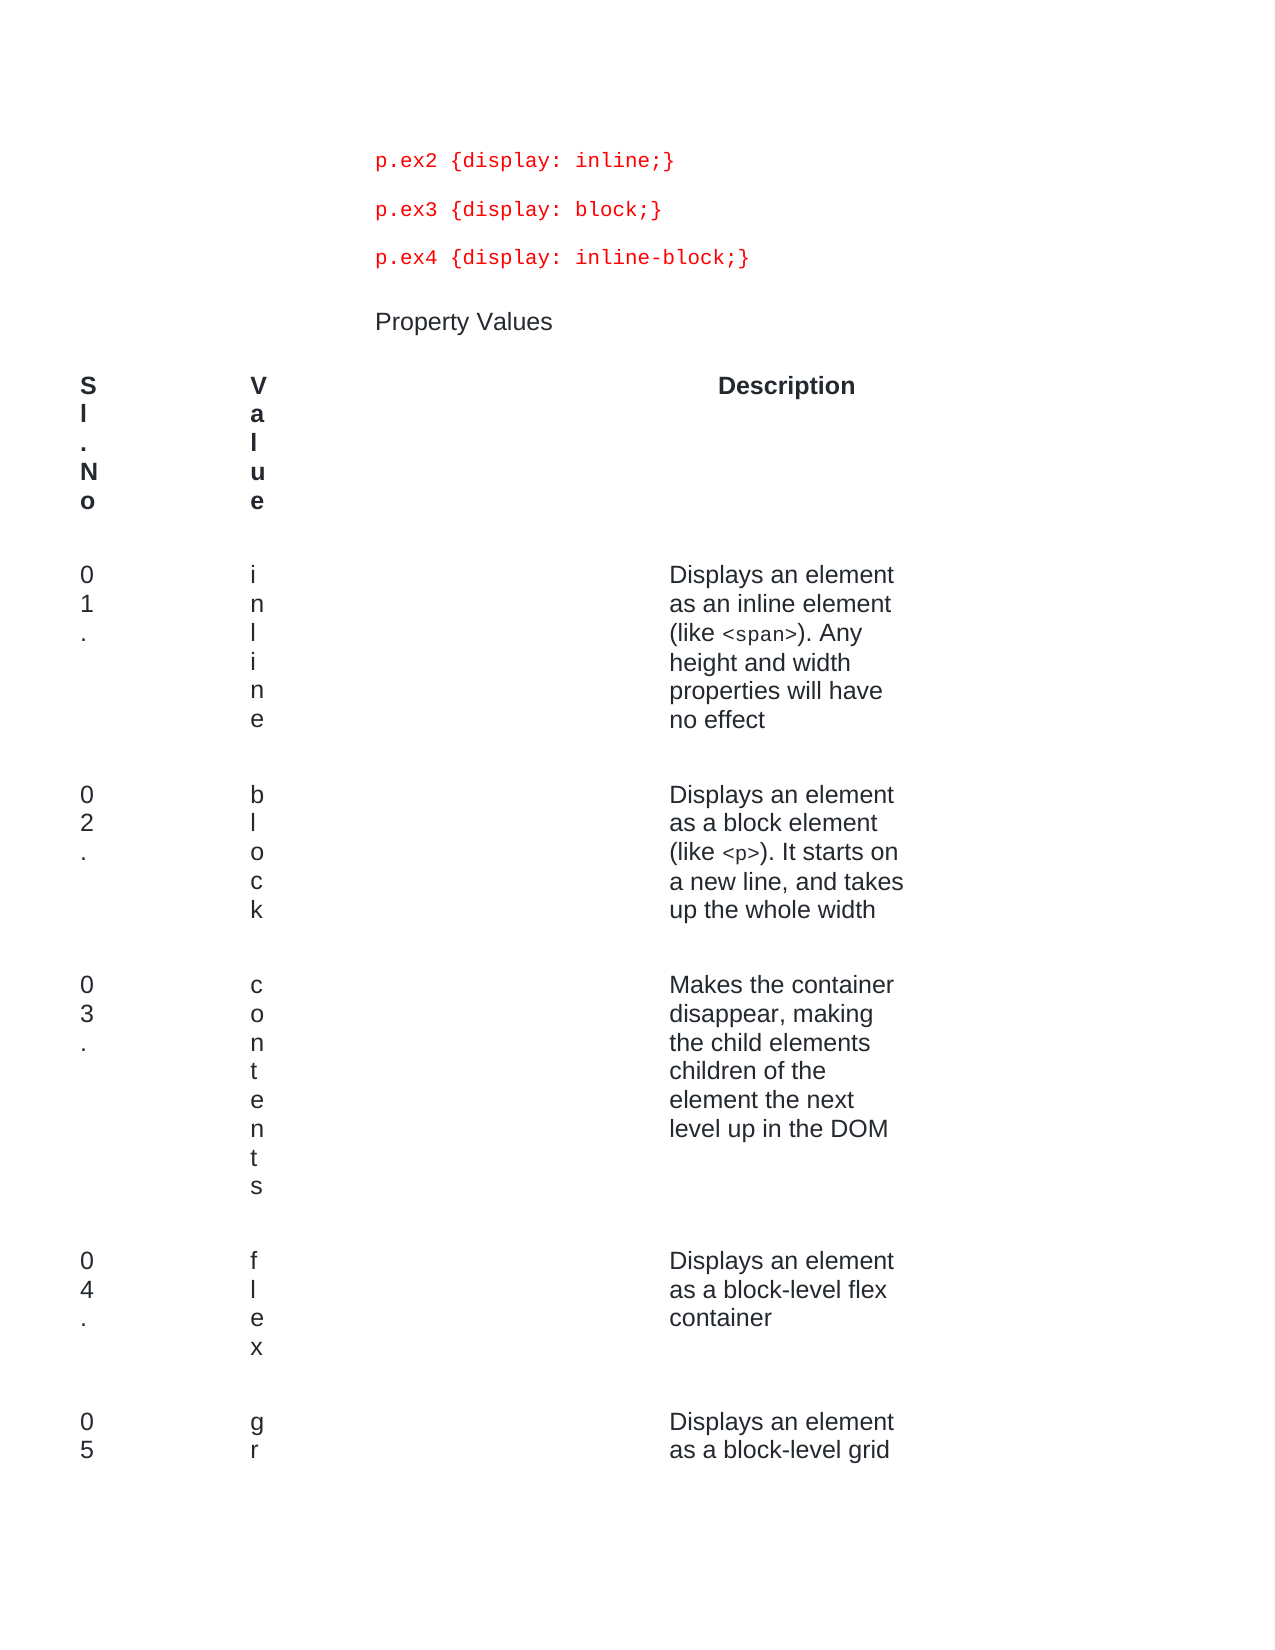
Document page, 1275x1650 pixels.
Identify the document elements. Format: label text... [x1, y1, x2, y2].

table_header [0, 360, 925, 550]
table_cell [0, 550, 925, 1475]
text p.ex4 {display: inline-block;} [375, 247, 1125, 271]
text p.ex2 {display: inline;} [375, 150, 1125, 174]
text p.ex3 {display: block;} [375, 199, 1125, 222]
text Property Values [375, 307, 1125, 335]
